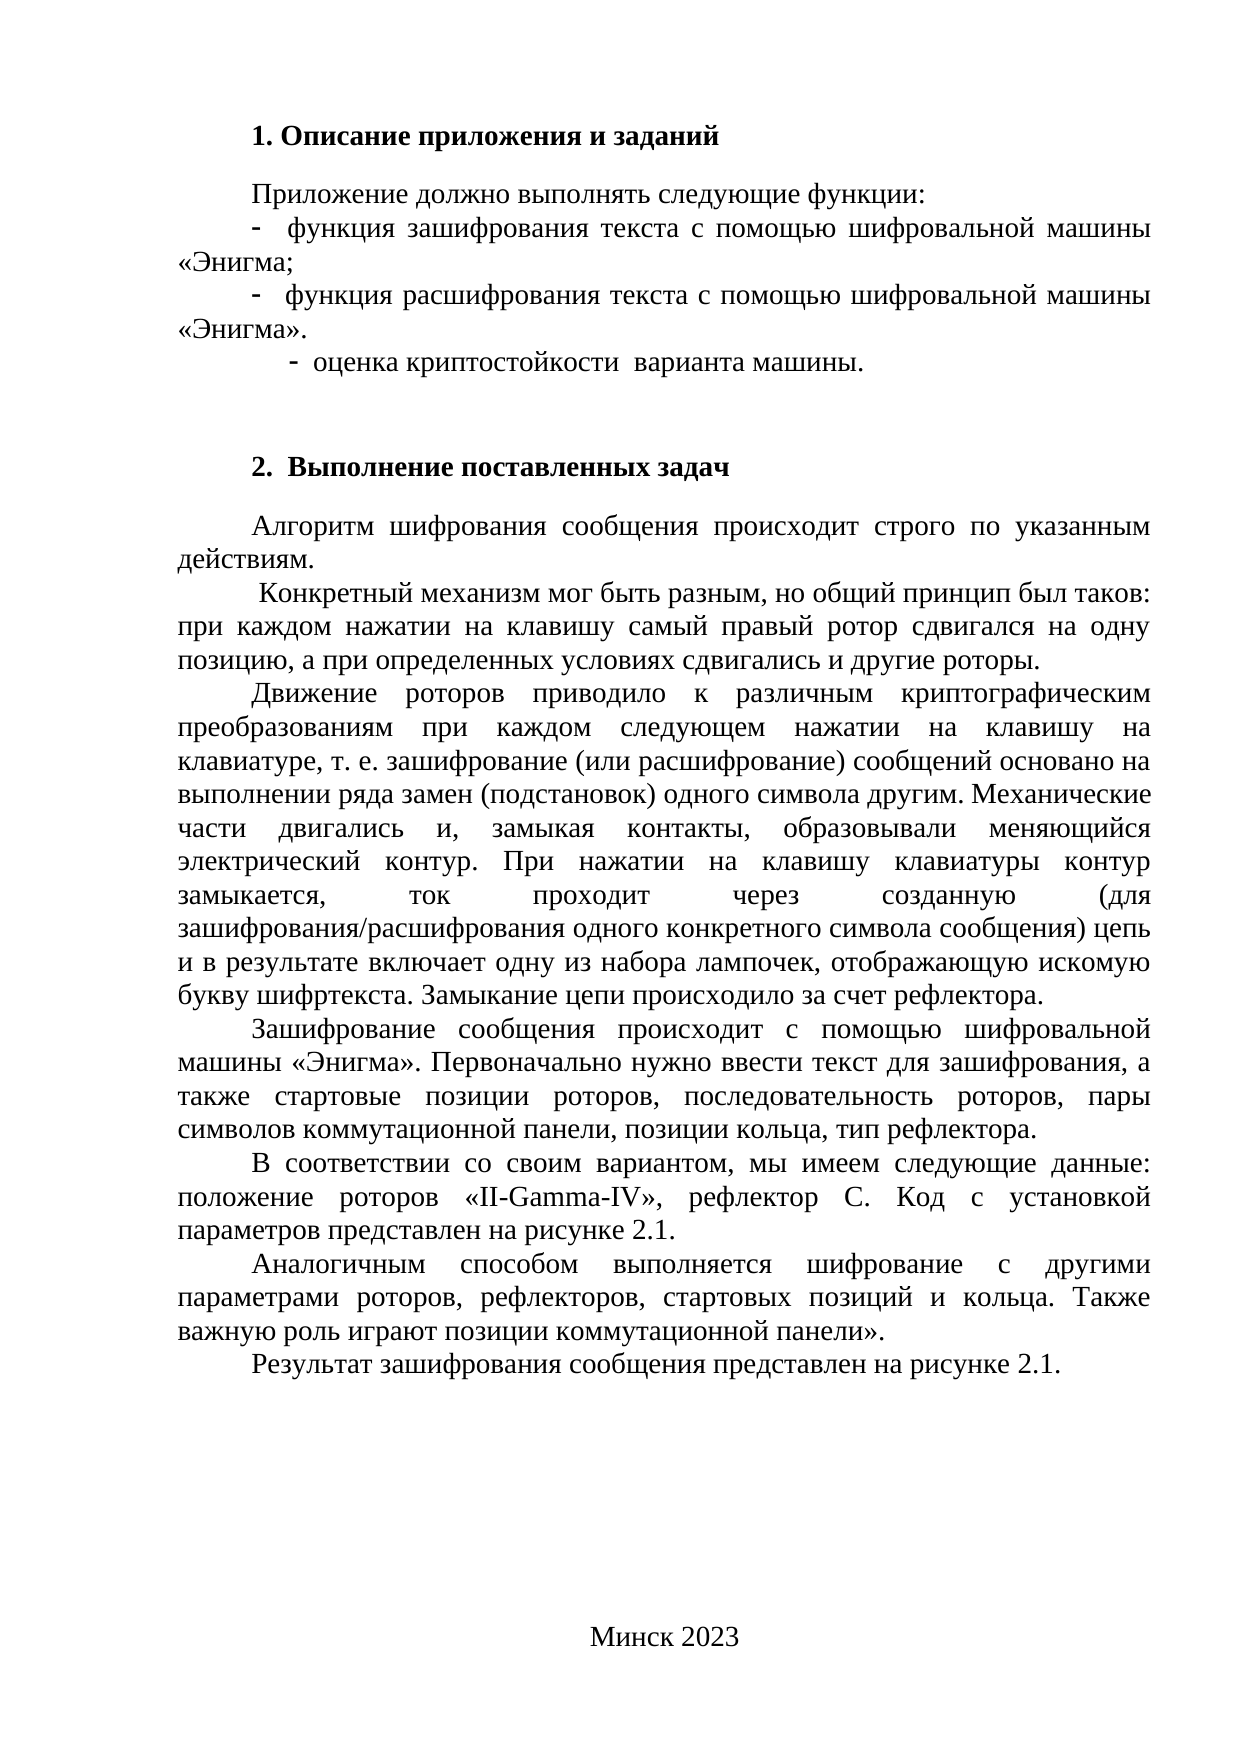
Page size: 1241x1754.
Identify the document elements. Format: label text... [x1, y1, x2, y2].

text Движение роторов приводило к различным криптографическим преобразованиям при каждом следующем нажатии на клавишу на клавиатуре, т. е. зашифрование (или расшифрование) сообщений основано на выполнении ряда замен (подстановок) одного символа другим. Механические части двигались и, замыкая контакты, образовывали меняющийся электрический контур. При нажатии на клавишу клавиатуры контур замыкается, ток проходит через созданную (для зашифрования/расшифрования одного конкретного символа сообщения) цепь и в результате включает одну из набора лампочек, отображающую искомую букву шифртекста. Замыкание цепи происходило за счет рефлектора. [177, 676, 1152, 1011]
list оценка криптостойкости варианта машины. [288, 344, 1152, 378]
text Алгоритм шифрования сообщения происходит строго по указанным действиям. [177, 508, 1152, 575]
text В соответствии со своим вариантом, мы имеем следующие данные: положение роторов «II-Gamma-IV», рефлектор С. Код с установкой параметров представлен на рисунке 2.1. [177, 1145, 1152, 1246]
text Результат зашифрования сообщения представлен на рисунке 2.1. [177, 1346, 1152, 1380]
list функция расшифрования текста с помощью шифровальной машины «Энигма». [177, 277, 1152, 344]
text Зашифрование сообщения происходит с помощью шифровальной машины «Энигма». Первоначально нужно ввести текст для зашифрования, а также стартовые позиции роторов, последовательность роторов, пары символов коммутационной панели, позиции кольца, тип рефлектора. [177, 1011, 1152, 1145]
list Выполнение поставленных задач [177, 449, 1152, 483]
list Описание приложения и заданий [177, 118, 1152, 152]
text Аналогичным способом выполняется шифрование с другими параметрами роторов, рефлекторов, стартовых позиций и кольца. Также важную роль играют позиции коммутационной панели». [177, 1246, 1152, 1346]
text Приложение должно выполнять следующие функции: [177, 177, 1152, 210]
text Конкретный механизм мог быть разным, но общий принцип был таков: при каждом нажатии на клавишу самый правый ротор сдвигался на одну позицию, а при определенных условиях сдвигались и другие роторы. [177, 575, 1152, 676]
list функция зашифрования текста с помощью шифровальной машины «Энигма; [177, 210, 1152, 277]
